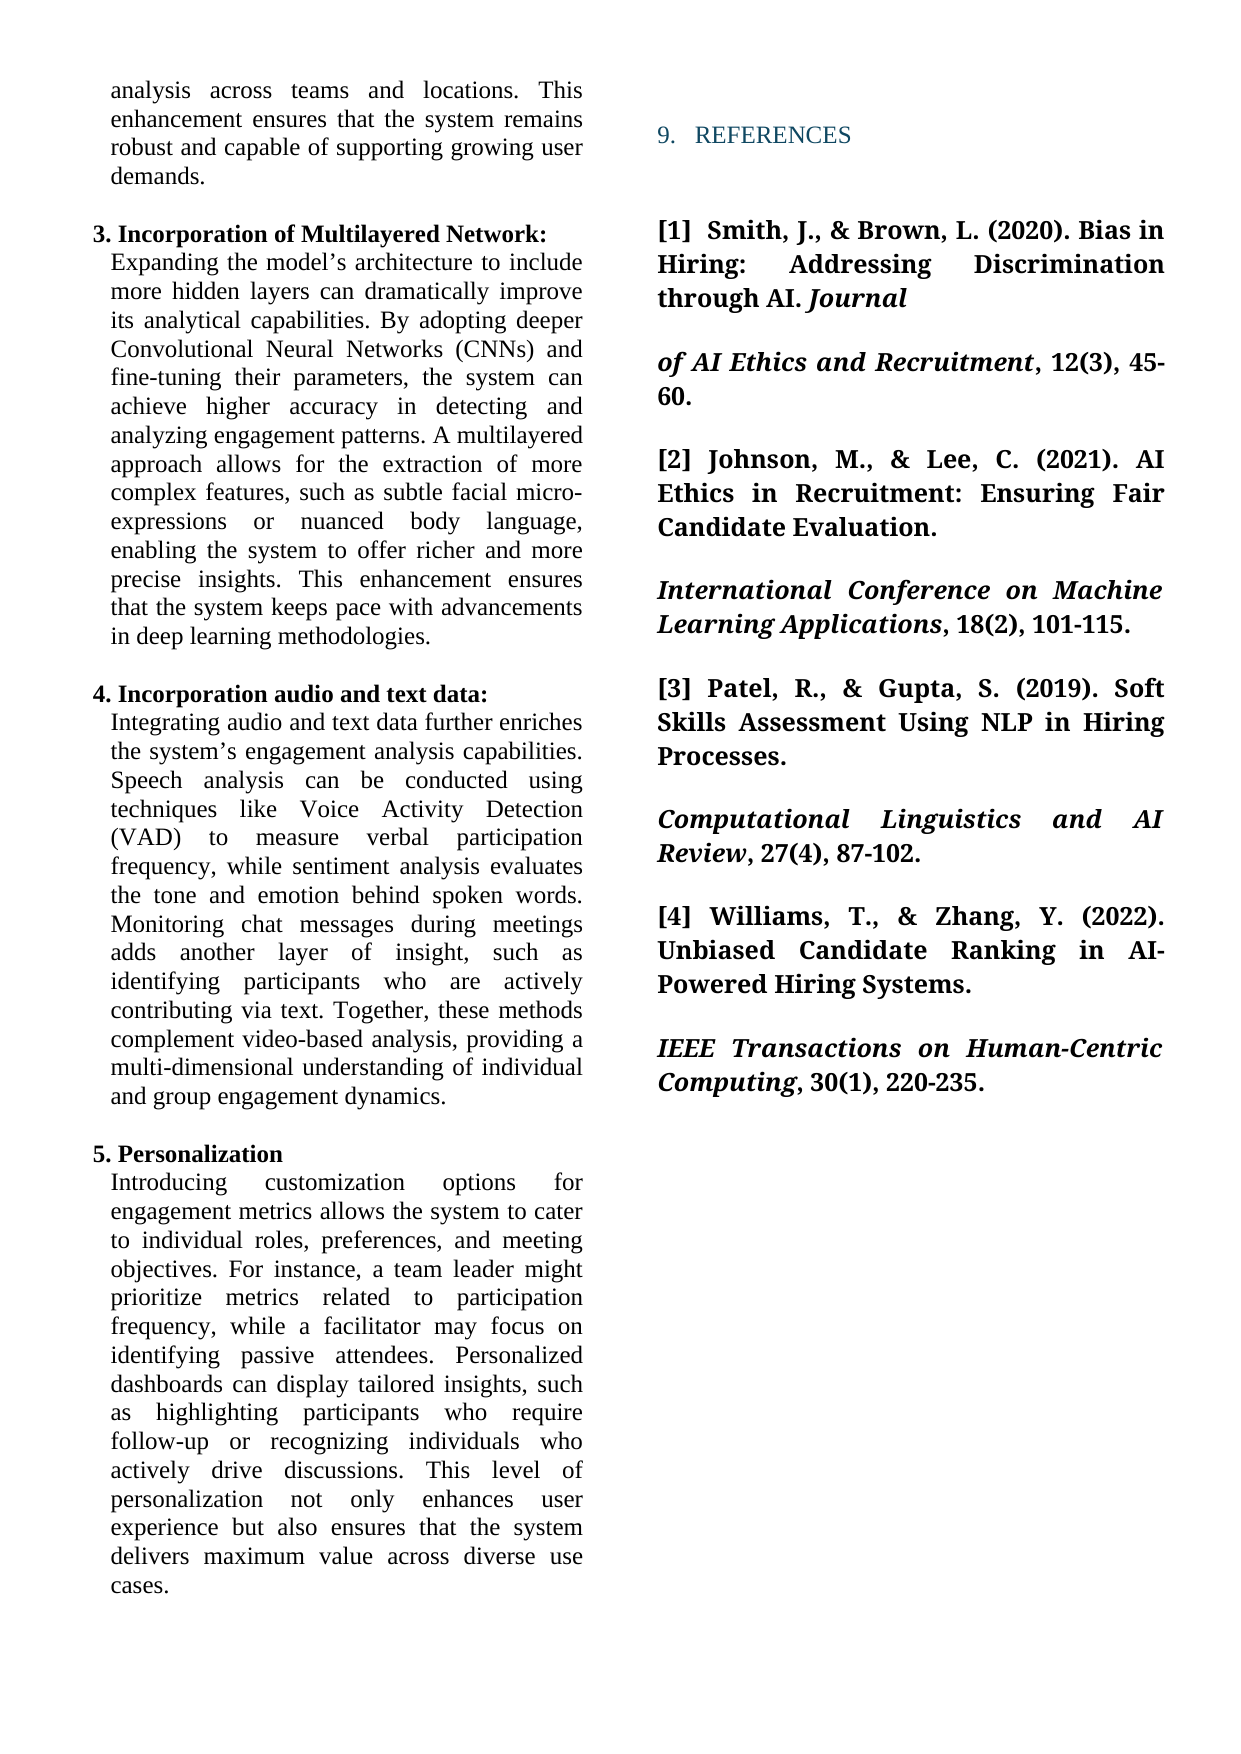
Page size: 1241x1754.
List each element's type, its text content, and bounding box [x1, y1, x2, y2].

list of AI Ethics and Recruitment, 12(3), 45-60. [657, 344, 1165, 412]
list [1] Smith, J., & Brown, L. (2020). Bias in Hiring: Addressing Discrimination through AI. Journal [657, 213, 1165, 315]
text 5. Personalization [93, 1139, 583, 1167]
text 4. Incorporation audio and text data: [93, 679, 583, 707]
list [4] Williams, T., & Zhang, Y. (2022). Unbiased Candidate Ranking in AI-Powered Hiring Systems. [657, 899, 1165, 1001]
list [3] Patel, R., & Gupta, S. (2019). Soft Skills Assessment Using NLP in Hiring Processes. [657, 670, 1165, 772]
text Introducing customization options for engagement metrics allows the system to cater to individual roles, preferences, and meeting objectives. For instance, a team leader might prioritize metrics related to participation frequency, while a facilitator may focus on identifying passive attendees. Personalized dashboards can display tailored insights, such as highlighting participants who require follow-up or recognizing individuals who actively drive discussions. This level of personalization not only enhances user experience but also ensures that the system delivers maximum value across diverse use cases. [110, 1167, 583, 1599]
text Expanding the model’s architecture to include more hidden layers can dramatically improve its analytical capabilities. By adopting deeper Convolutional Neural Networks (CNNs) and fine-tuning their parameters, the system can achieve higher accuracy in detecting and analyzing engagement patterns. A multilayered approach allows for the extraction of more complex features, such as subtle facial micro-expressions or nuanced body language, enabling the system to offer richer and more precise insights. This enhancement ensures that the system keeps pace with advancements in deep learning methodologies. [110, 247, 583, 650]
subtitle REFERENCES [657, 120, 1165, 149]
list International Conference on Machine Learning Applications, 18(2), 101-115. [657, 573, 1165, 641]
list Computational Linguistics and AI Review, 27(4), 87-102. [657, 802, 1165, 870]
list IEEE Transactions on Human-Centric Computing, 30(1), 220-235. [657, 1030, 1165, 1098]
text 3. Incorporation of Multilayered Network: [93, 219, 583, 247]
list [2] Johnson, M., & Lee, C. (2021). AI Ethics in Recruitment: Ensuring Fair Candidate Evaluation. [657, 442, 1165, 544]
text Integrating audio and text data further enriches the system’s engagement analysis capabilities. Speech analysis can be conducted using techniques like Voice Activity Detection (VAD) to measure verbal participation frequency, while sentiment analysis evaluates the tone and emotion behind spoken words. Monitoring chat messages during meetings adds another layer of insight, such as identifying participants who are actively contributing via text. Together, these methods complement video-based analysis, providing a multi-dimensional understanding of individual and group engagement dynamics. [110, 707, 583, 1110]
